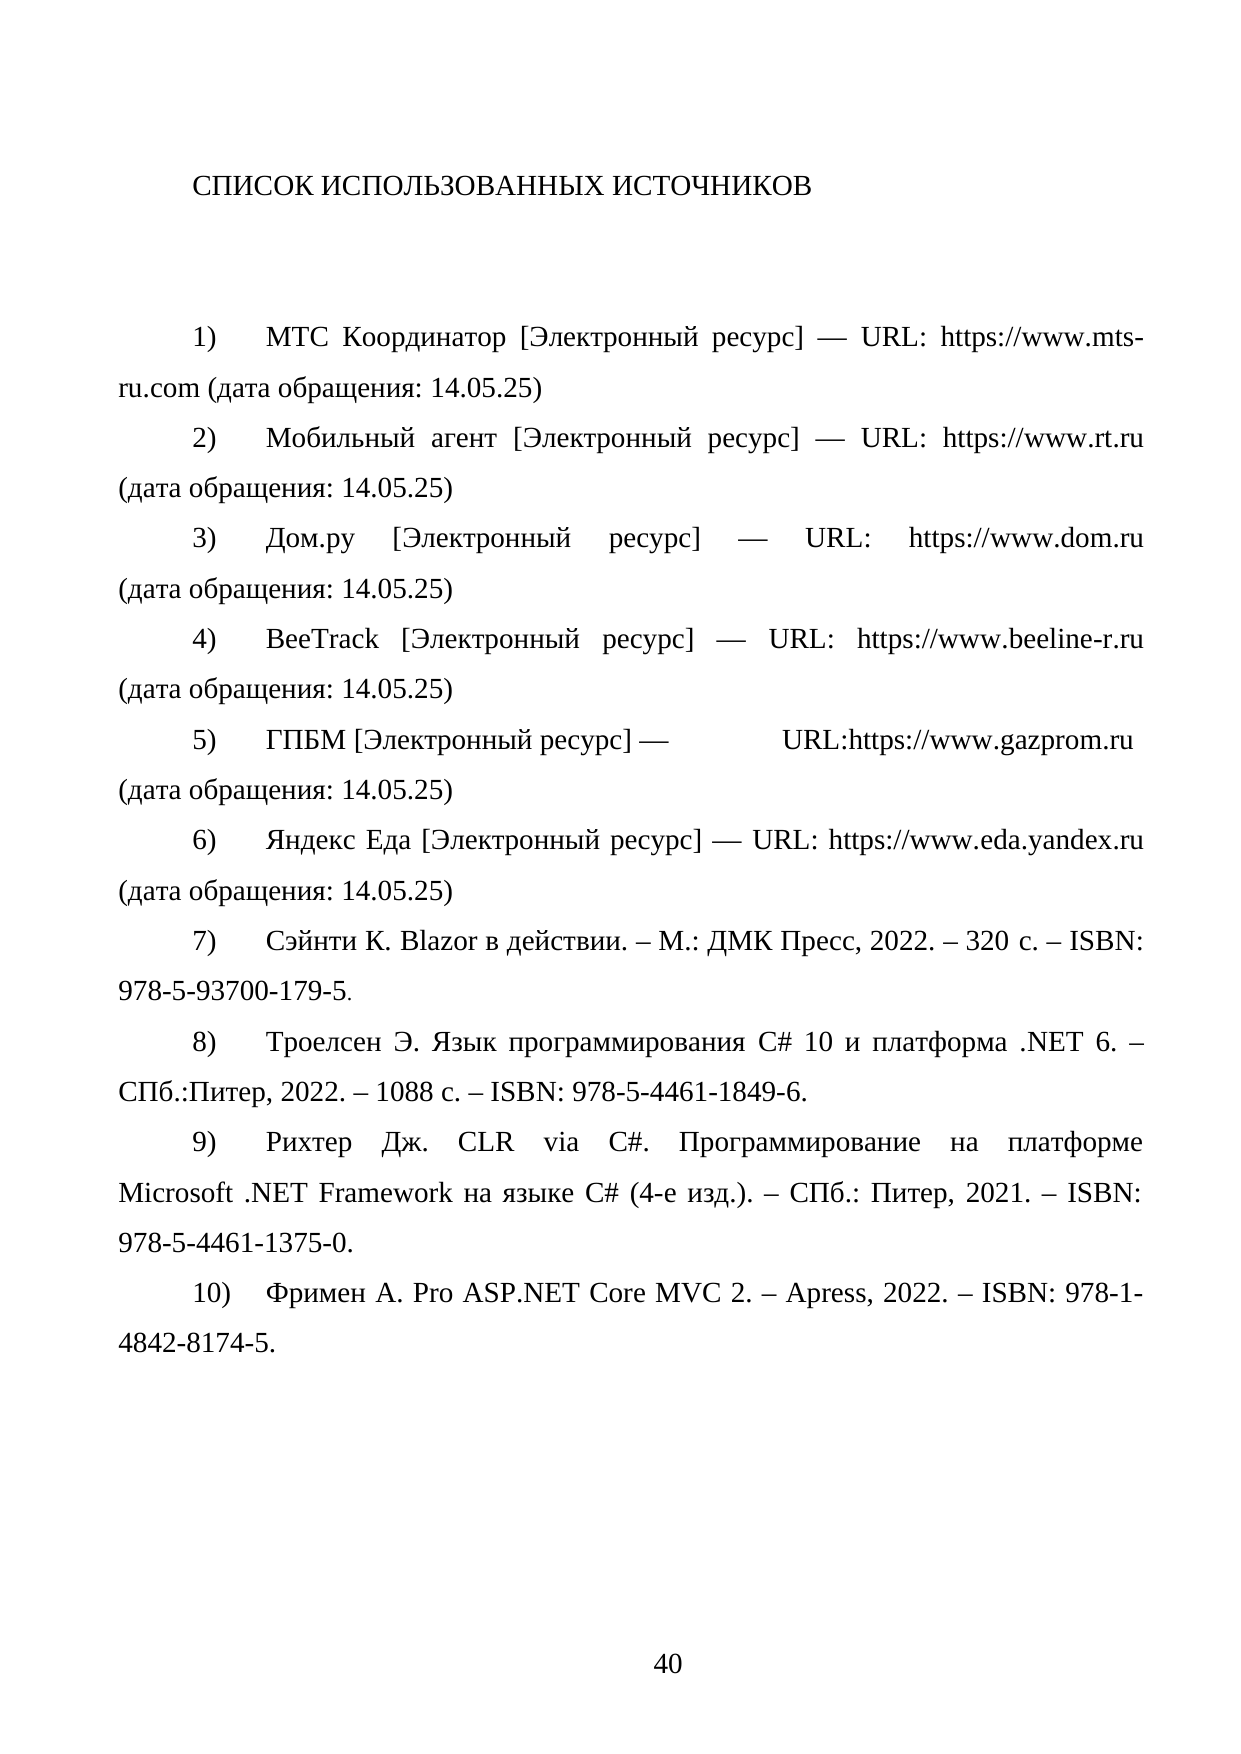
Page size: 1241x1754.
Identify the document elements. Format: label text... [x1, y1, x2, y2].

subtitle Список использованных источников [118, 168, 1144, 202]
